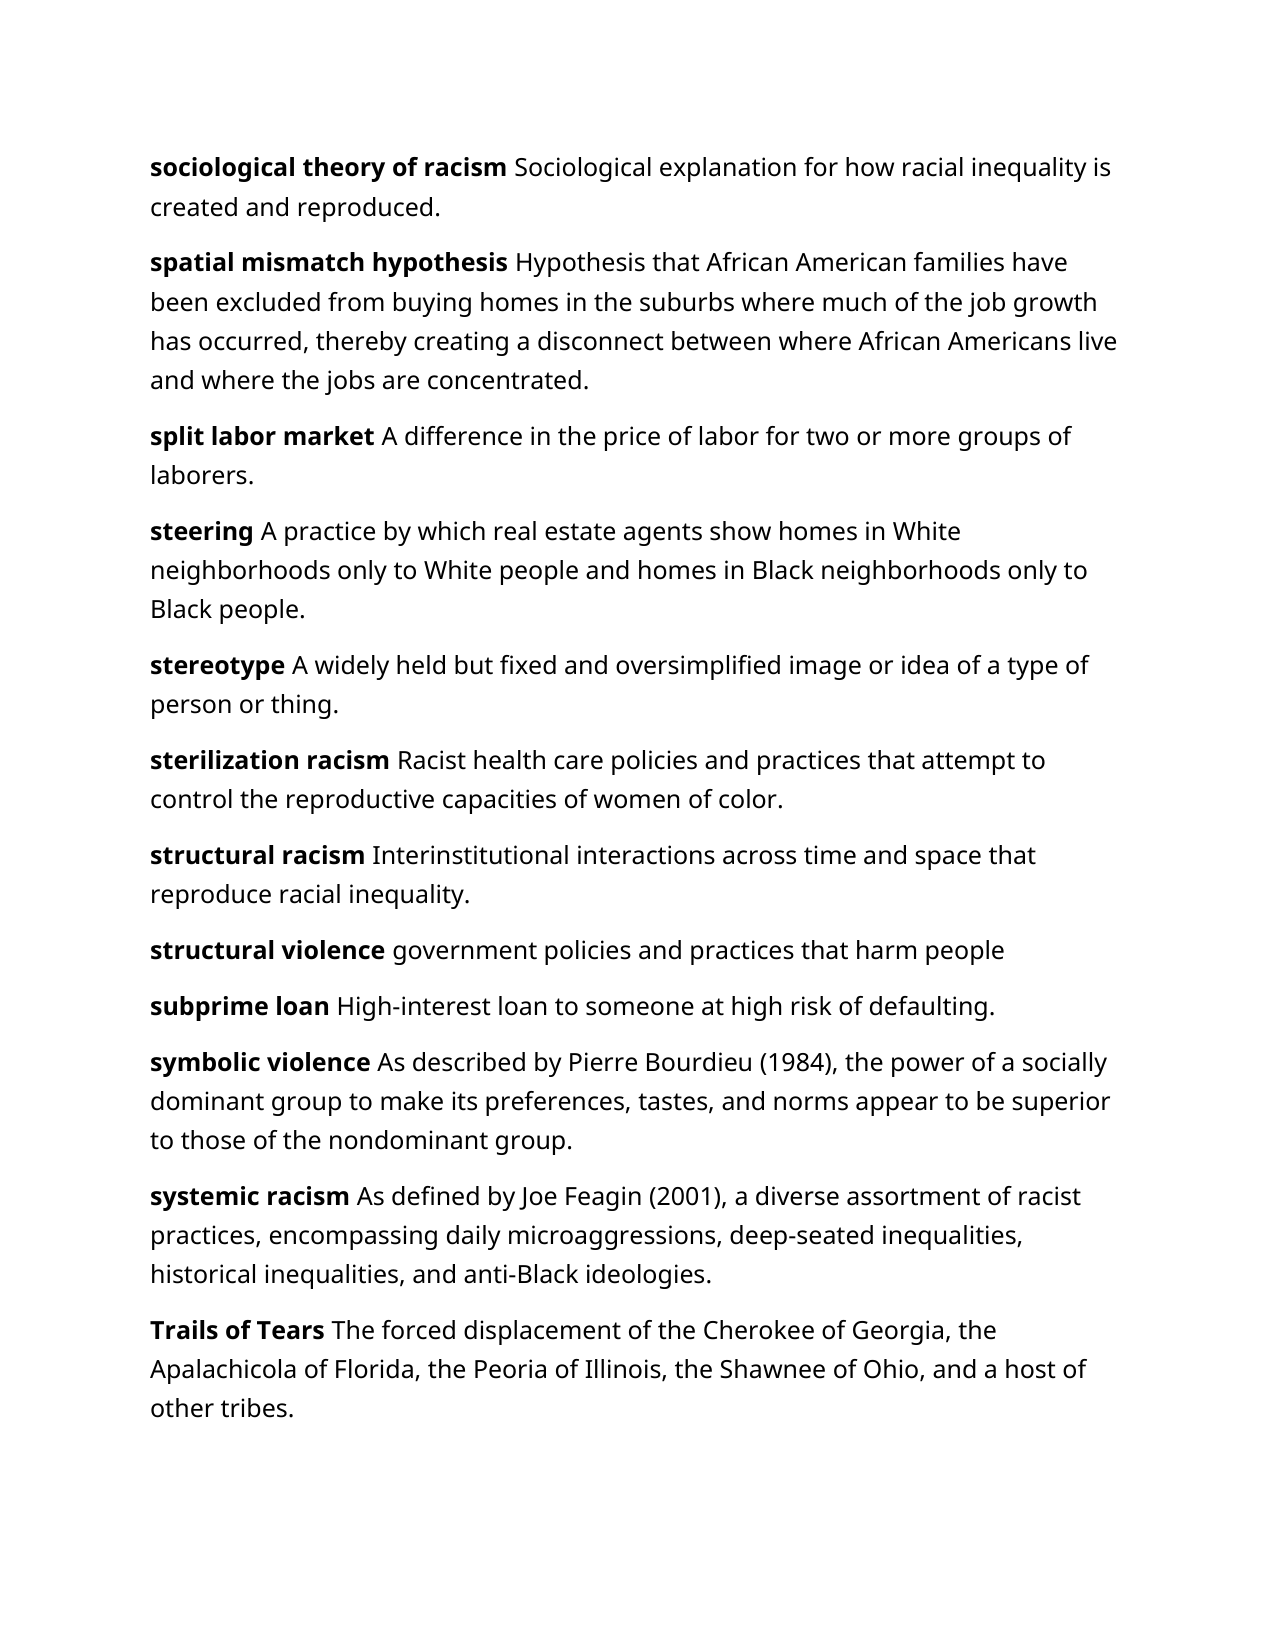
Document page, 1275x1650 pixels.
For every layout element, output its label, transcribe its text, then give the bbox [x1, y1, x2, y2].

text sterilization racism Racist health care policies and practices that attempt to control the reproductive capacities of women of color. [150, 742, 1125, 816]
text subprime loan High-interest loan to someone at high risk of defaulting. [150, 988, 1125, 1022]
text structural violence government policies and practices that harm people [150, 932, 1125, 967]
text Trails of Tears The forced displacement of the Cherokee of Georgia, the Apalachicola of Florida, the Peoria of Illinois, the Shawnee of Ohio, and a host of other tribes. [150, 1312, 1125, 1425]
text spatial mismatch hypothesis Hypothesis that African American families have been excluded from buying homes in the suburbs where much of the job growth has occurred, thereby creating a disconnect between where African Americans live and where the jobs are concentrated. [150, 245, 1125, 397]
text steering A practice by which real estate agents show homes in White neighborhoods only to White people and homes in Black neighborhoods only to Black people. [150, 513, 1125, 626]
text structural racism Interinstitutional interactions across time and space that reproduce racial inequality. [150, 837, 1125, 911]
text stereotype A widely held but fixed and oversimplified image or idea of a type of person or thing. [150, 647, 1125, 721]
text split labor market A difference in the price of labor for two or more groups of laborers. [150, 418, 1125, 492]
text sociological theory of racism Sociological explanation for how racial inequality is created and reproduced. [150, 150, 1125, 223]
text systemic racism As defined by Joe Feagin (2001), a diverse assortment of racist practices, encompassing daily microaggressions, deep-seated inequalities, historical inequalities, and anti-Black ideologies. [150, 1178, 1125, 1291]
text symbolic violence As described by Pierre Bourdieu (1984), the power of a socially dominant group to make its preferences, tastes, and norms appear to be superior to those of the nondominant group. [150, 1044, 1125, 1157]
